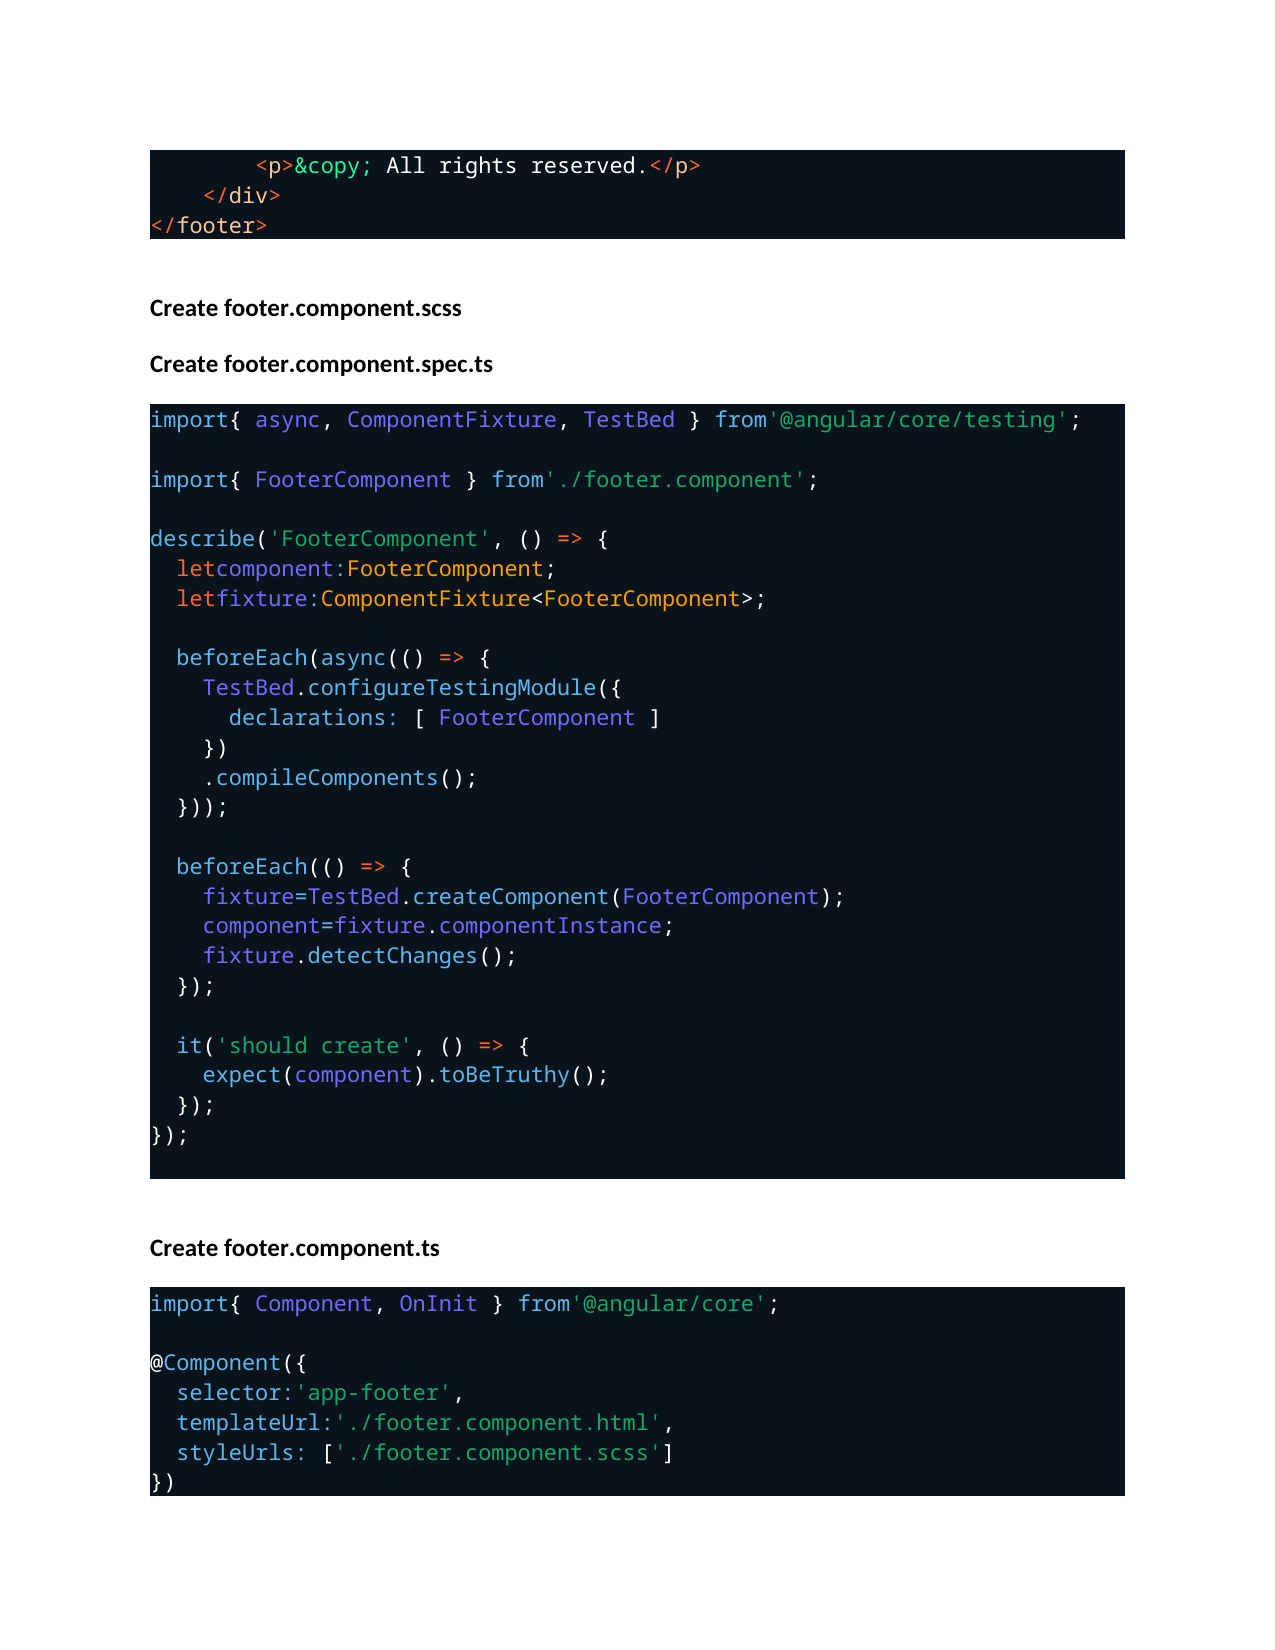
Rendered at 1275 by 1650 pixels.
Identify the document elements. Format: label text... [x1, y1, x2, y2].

text it('should create', () => { [150, 1030, 1125, 1059]
text })); [150, 791, 1125, 821]
text beforeEach(() => { [150, 851, 1125, 881]
text beforeEach(async(() => { [150, 642, 1125, 672]
text }); [150, 1089, 1125, 1119]
text Create footer.component.scss [150, 292, 1125, 323]
text }); [150, 1119, 1125, 1149]
text </div> [150, 180, 1125, 209]
text TestBed.configureTestingModule({ [150, 672, 1125, 702]
text import{ async, ComponentFixture, TestBed } from'@angular/core/testing'; [150, 404, 1125, 434]
text }) [150, 732, 1125, 762]
text <p>&copy; All rights reserved.</p> [150, 150, 1125, 180]
text templateUrl:'./footer.component.html', [150, 1407, 1125, 1436]
text Create footer.component.spec.ts [150, 348, 1125, 379]
text }) [150, 1466, 1125, 1496]
text expect(component).toBeTruthy(); [150, 1059, 1125, 1089]
text @Component({ [150, 1347, 1125, 1377]
text import{ FooterComponent } from'./footer.component'; [150, 464, 1125, 493]
text Create footer.component.ts [150, 1232, 1125, 1262]
text styleUrls: ['./footer.component.scss'] [150, 1436, 1125, 1466]
text .compileComponents(); [150, 762, 1125, 791]
text fixture=TestBed.createComponent(FooterComponent); [150, 881, 1125, 911]
text </footer> [150, 209, 1125, 239]
text letfixture:ComponentFixture<FooterComponent>; [150, 583, 1125, 613]
text letcomponent:FooterComponent; [150, 553, 1125, 583]
text declarations: [ FooterComponent ] [150, 702, 1125, 732]
text selector:'app-footer', [150, 1377, 1125, 1407]
text }); [150, 970, 1125, 1000]
text component=fixture.componentInstance; [150, 911, 1125, 940]
text describe('FooterComponent', () => { [150, 523, 1125, 553]
text import{ Component, OnInit } from'@angular/core'; [150, 1287, 1125, 1317]
text fixture.detectChanges(); [150, 940, 1125, 970]
